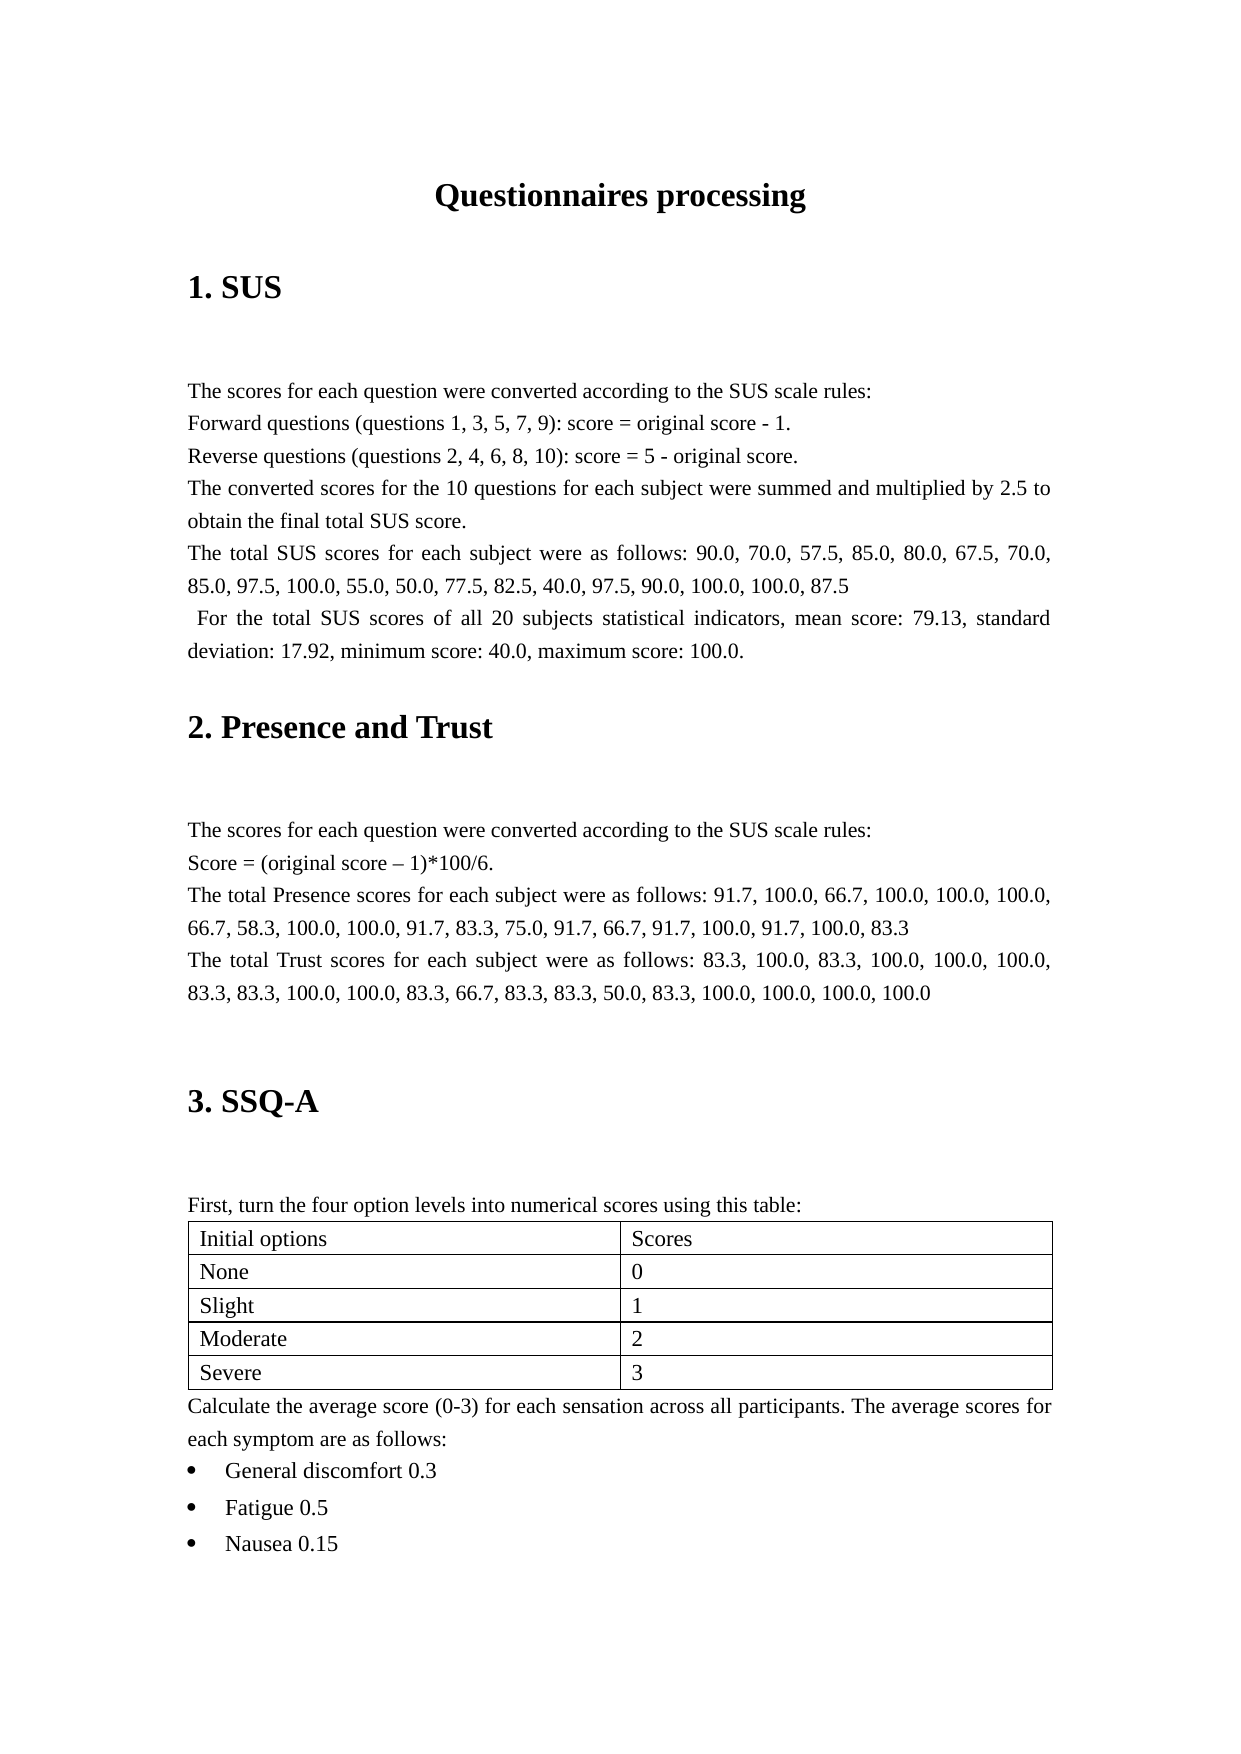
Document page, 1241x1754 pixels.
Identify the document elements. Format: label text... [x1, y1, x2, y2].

title Questionnaires processing [187, 162, 1053, 227]
table_cell Moderate [189, 1323, 620, 1355]
text Reverse questions (questions 2, 4, 6, 8, 10): score = 5 - original score. [187, 439, 1053, 472]
text Score = (original score – 1)*100/6. [187, 846, 1053, 879]
table_cell None [189, 1255, 620, 1288]
table_header Initial options [189, 1222, 620, 1254]
text The converted scores for the 10 questions for each subject were summed and multiplied by 2.5 to obtain the final total SUS score. [187, 472, 1053, 537]
table_cell 3 [621, 1356, 1052, 1388]
text The total Trust scores for each subject were as follows: 83.3, 100.0, 83.3, 100.0, 100.0, 100.0, 83.3, 83.3, 100.0, 100.0, 83.3, 66.7, 83.3, 83.3, 50.0, 83.3, 100.0, 100.0, 100.0, 100.0 [187, 944, 1053, 1009]
text The total SUS scores for each subject were as follows: 90.0, 70.0, 57.5, 85.0, 80.0, 67.5, 70.0, 85.0, 97.5, 100.0, 55.0, 50.0, 77.5, 82.5, 40.0, 97.5, 90.0, 100.0, 100.0, 87.5 [187, 537, 1053, 602]
list Nausea 0.15 [187, 1527, 1053, 1560]
list Fatigue 0.5 [187, 1491, 1053, 1523]
table_cell 0 [621, 1255, 1052, 1288]
list General discomfort 0.3 [187, 1454, 1053, 1487]
subtitle 3. SSQ-A [187, 1068, 1053, 1133]
text For the total SUS scores of all 20 subjects statistical indicators, mean score: 79.13, standard deviation: 17.92, minimum score: 40.0, maximum score: 100.0. [187, 602, 1053, 667]
table_cell Severe [189, 1356, 620, 1388]
table_cell 1 [621, 1289, 1052, 1321]
subtitle 1. SUS [187, 254, 1053, 319]
text Calculate the average score (0-3) for each sensation across all participants. The average scores for each symptom are as follows: [187, 1390, 1053, 1454]
text The scores for each question were converted according to the SUS scale rules: [187, 814, 1053, 846]
table_header Scores [621, 1222, 1052, 1254]
text The scores for each question were converted according to the SUS scale rules: [187, 374, 1053, 407]
subtitle 2. Presence and Trust [187, 694, 1053, 759]
table_cell Slight [189, 1289, 620, 1321]
table_cell 2 [621, 1323, 1052, 1355]
text First, turn the four option levels into numerical scores using this table: [187, 1188, 1053, 1221]
text Forward questions (questions 1, 3, 5, 7, 9): score = original score - 1. [187, 407, 1053, 439]
text The total Presence scores for each subject were as follows: 91.7, 100.0, 66.7, 100.0, 100.0, 100.0, 66.7, 58.3, 100.0, 100.0, 91.7, 83.3, 75.0, 91.7, 66.7, 91.7, 100.0, 91.7, 100.0, 83.3 [187, 879, 1053, 944]
